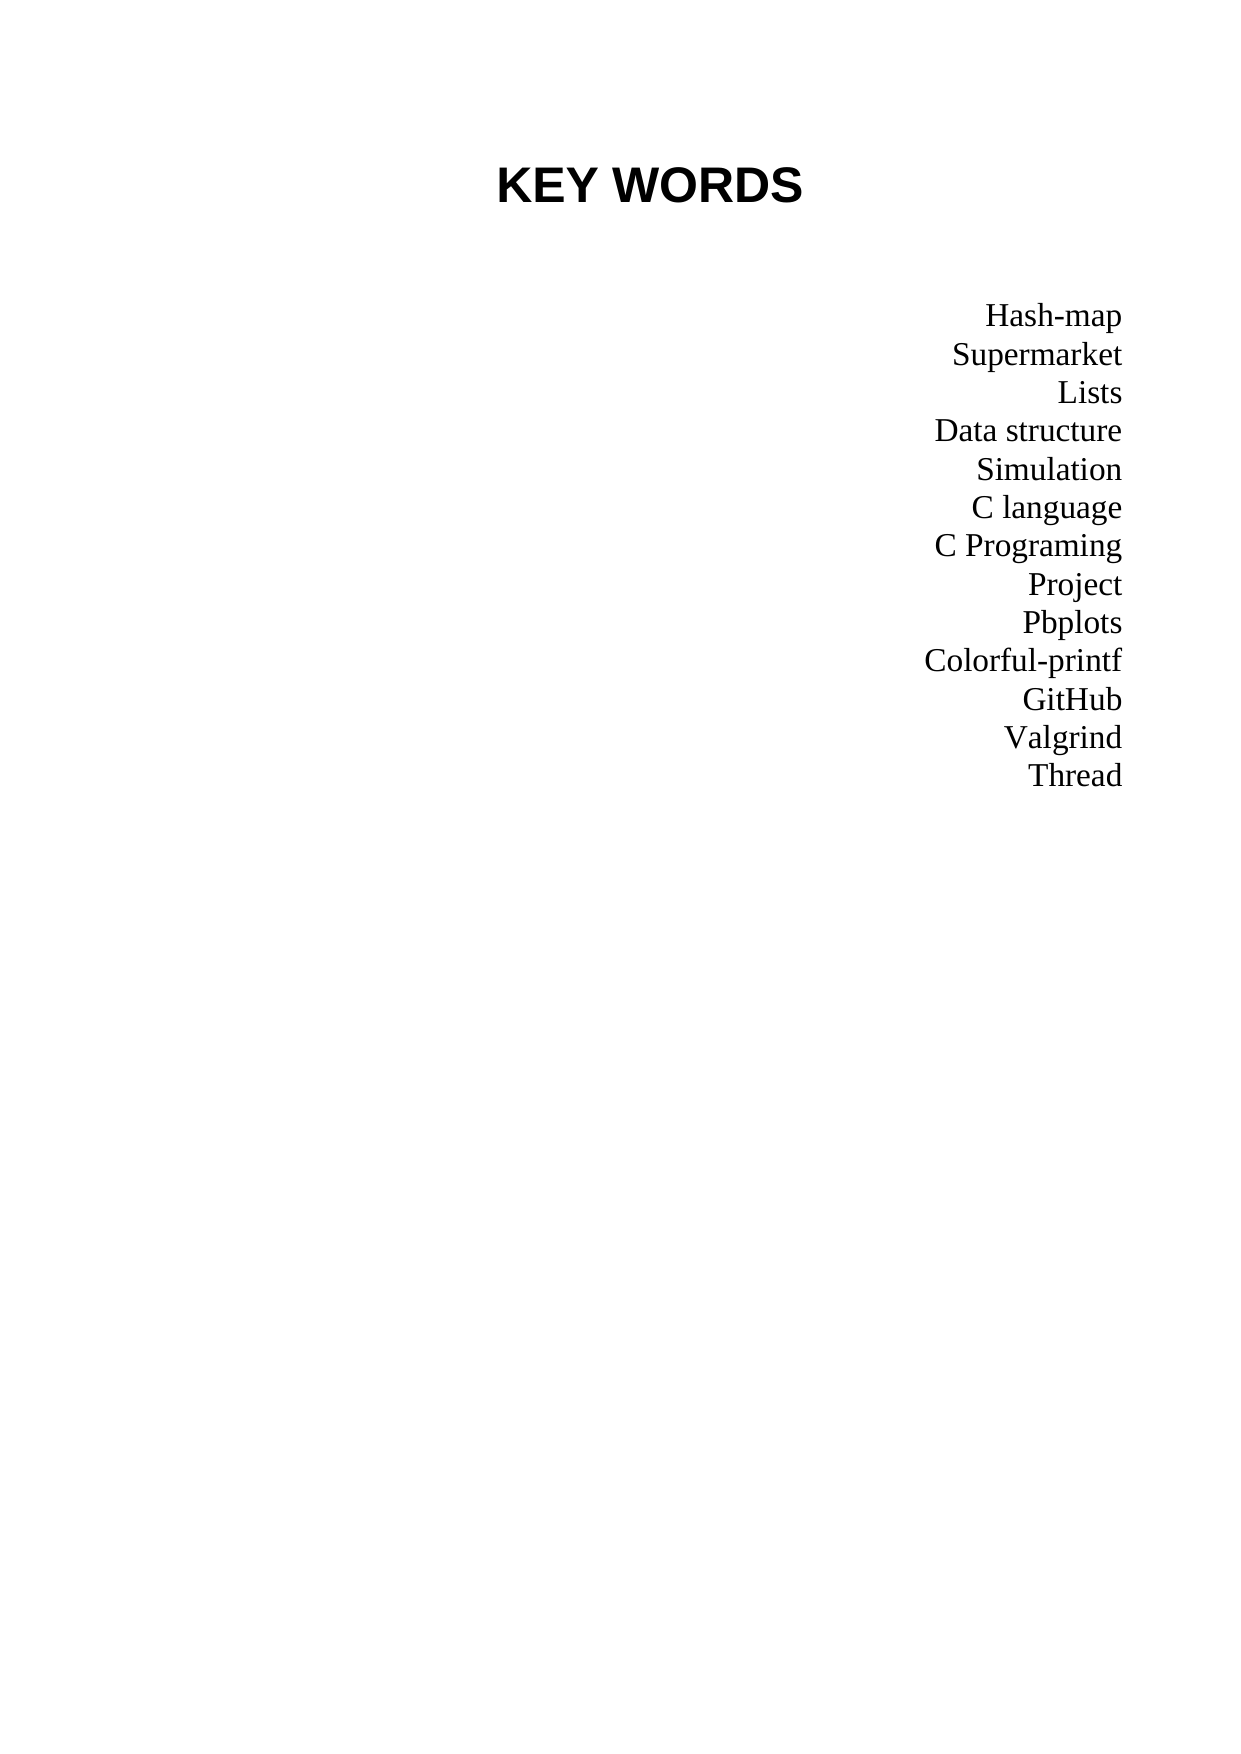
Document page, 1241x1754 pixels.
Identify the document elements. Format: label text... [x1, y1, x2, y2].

text Lists [177, 372, 1122, 411]
text Pbplots [177, 602, 1122, 641]
text Hash-map [177, 296, 1122, 334]
subtitle KEY WORDS [177, 156, 1122, 213]
text C Programing [177, 526, 1122, 564]
text GitHub [177, 679, 1122, 717]
text Valgrind [177, 717, 1122, 756]
text Simulation [177, 449, 1122, 487]
text Thread [177, 756, 1122, 794]
text C language [177, 487, 1122, 526]
text Supermarket [177, 334, 1122, 372]
text Project [177, 564, 1122, 602]
text Data structure [177, 411, 1122, 449]
text Colorful-printf [177, 641, 1122, 679]
